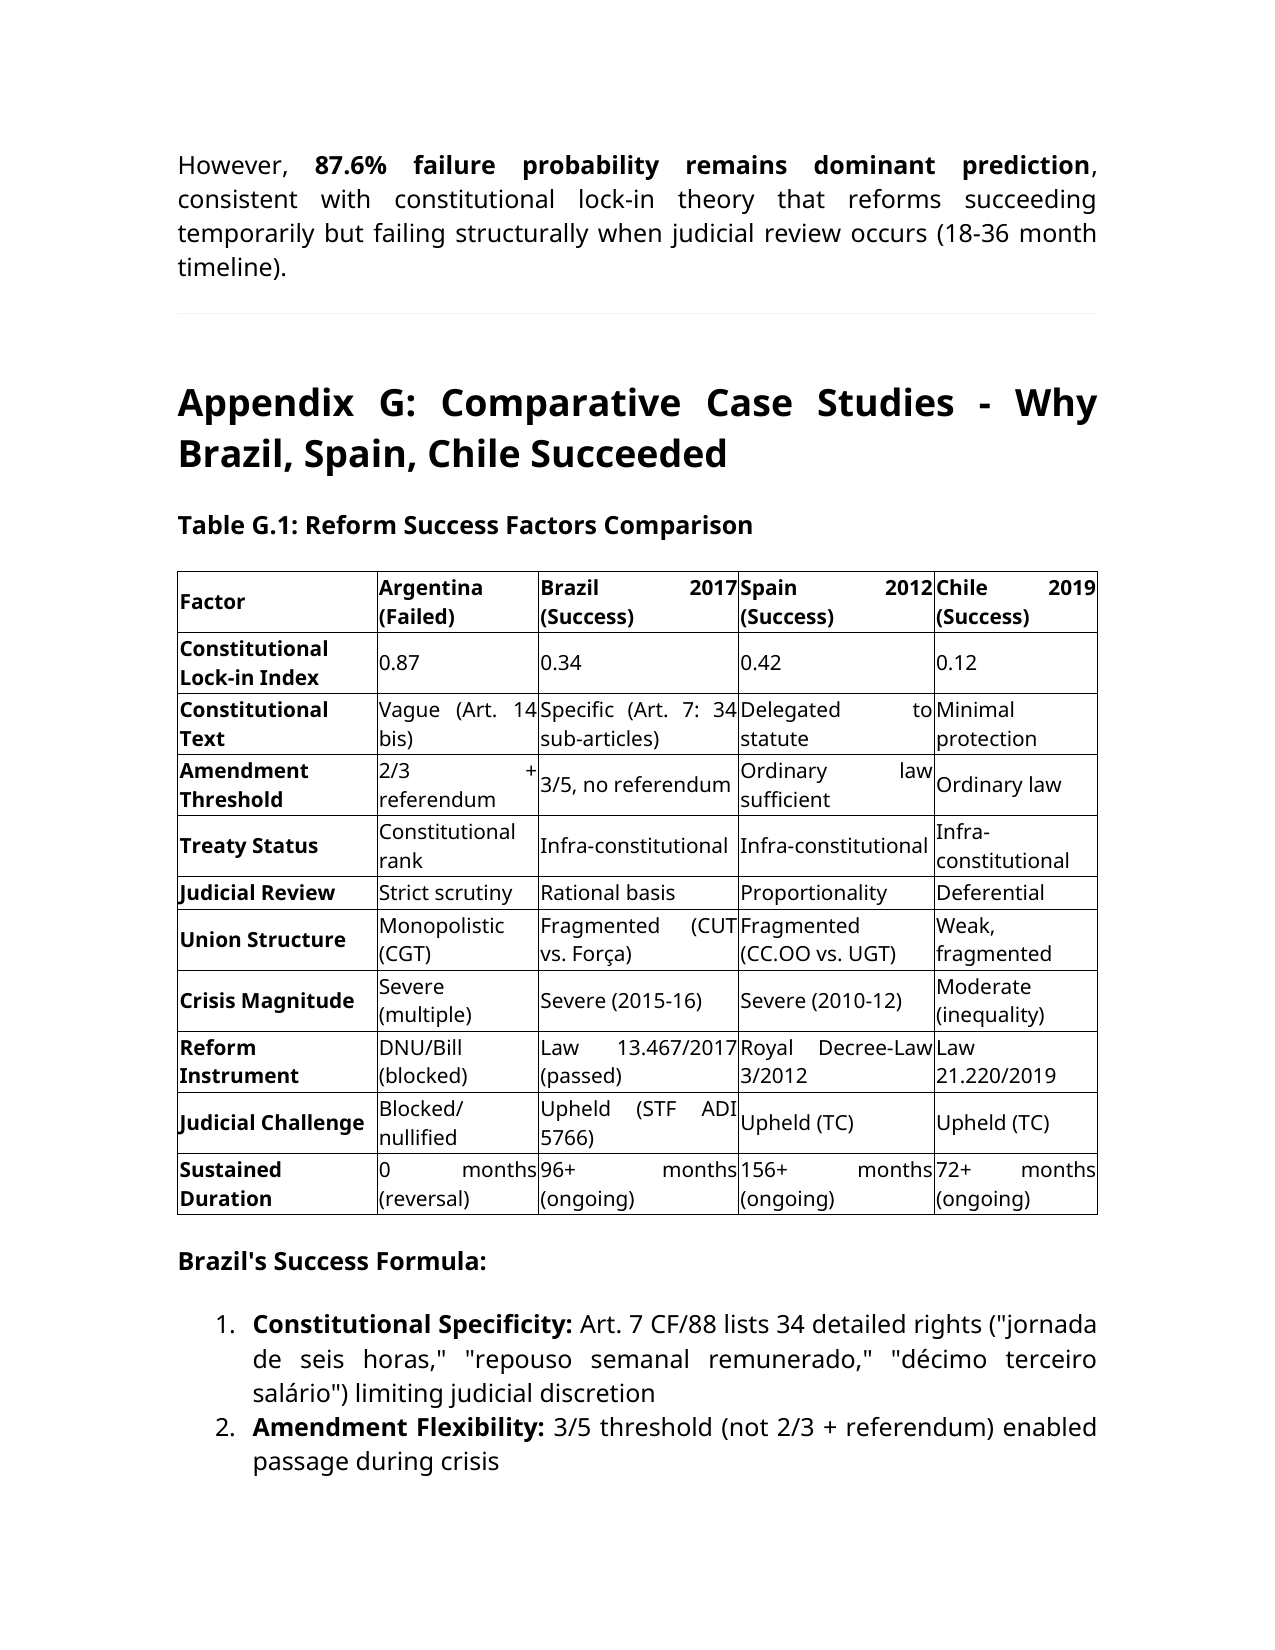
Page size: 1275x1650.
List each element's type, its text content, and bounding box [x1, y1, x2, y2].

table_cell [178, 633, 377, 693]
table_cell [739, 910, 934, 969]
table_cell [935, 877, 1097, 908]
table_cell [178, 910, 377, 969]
text Appendix G: Comparative Case Studies - Why Brazil, Spain, Chile Succeeded [177, 376, 1098, 478]
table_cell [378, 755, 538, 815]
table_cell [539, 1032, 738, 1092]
list Constitutional Specificity: Art. 7 CF/88 lists 34 detailed rights ("jornada de seis horas," "repouso semanal remunerado," "décimo terceiro salário") limiting judicial discretion [215, 1307, 1098, 1409]
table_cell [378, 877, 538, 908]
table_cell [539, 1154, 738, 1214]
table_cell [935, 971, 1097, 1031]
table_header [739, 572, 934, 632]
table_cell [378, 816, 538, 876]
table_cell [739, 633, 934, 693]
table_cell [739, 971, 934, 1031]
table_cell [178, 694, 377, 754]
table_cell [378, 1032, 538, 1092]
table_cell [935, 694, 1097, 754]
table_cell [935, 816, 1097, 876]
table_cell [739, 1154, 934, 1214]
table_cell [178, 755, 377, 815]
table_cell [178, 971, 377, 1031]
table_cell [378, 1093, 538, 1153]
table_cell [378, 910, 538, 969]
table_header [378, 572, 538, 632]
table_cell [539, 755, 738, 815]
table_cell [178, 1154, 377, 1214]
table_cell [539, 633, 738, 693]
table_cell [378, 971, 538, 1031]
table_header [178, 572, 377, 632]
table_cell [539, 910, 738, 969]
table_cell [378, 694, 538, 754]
text Table G.1: Reform Success Factors Comparison [177, 507, 1098, 542]
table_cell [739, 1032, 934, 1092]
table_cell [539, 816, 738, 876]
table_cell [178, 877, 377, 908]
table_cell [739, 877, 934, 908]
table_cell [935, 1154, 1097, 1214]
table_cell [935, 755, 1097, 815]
list Amendment Flexibility: 3/5 threshold (not 2/3 + referendum) enabled passage during crisis [215, 1409, 1098, 1477]
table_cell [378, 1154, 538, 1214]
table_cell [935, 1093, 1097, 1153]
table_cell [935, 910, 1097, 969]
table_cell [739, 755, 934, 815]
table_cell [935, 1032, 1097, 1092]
text Brazil's Success Formula: [177, 1244, 1098, 1278]
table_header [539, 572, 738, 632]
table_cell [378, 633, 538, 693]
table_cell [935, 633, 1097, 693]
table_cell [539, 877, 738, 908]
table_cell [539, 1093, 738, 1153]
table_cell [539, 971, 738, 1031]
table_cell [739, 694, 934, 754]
text However, 87.6% failure probability remains dominant prediction, consistent with constitutional lock-in theory that reforms succeeding temporarily but failing structurally when judicial review occurs (18-36 month timeline). [177, 148, 1098, 284]
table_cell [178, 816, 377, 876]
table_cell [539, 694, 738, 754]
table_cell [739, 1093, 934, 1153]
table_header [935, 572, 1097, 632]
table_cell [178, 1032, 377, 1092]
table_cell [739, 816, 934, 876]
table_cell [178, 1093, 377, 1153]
